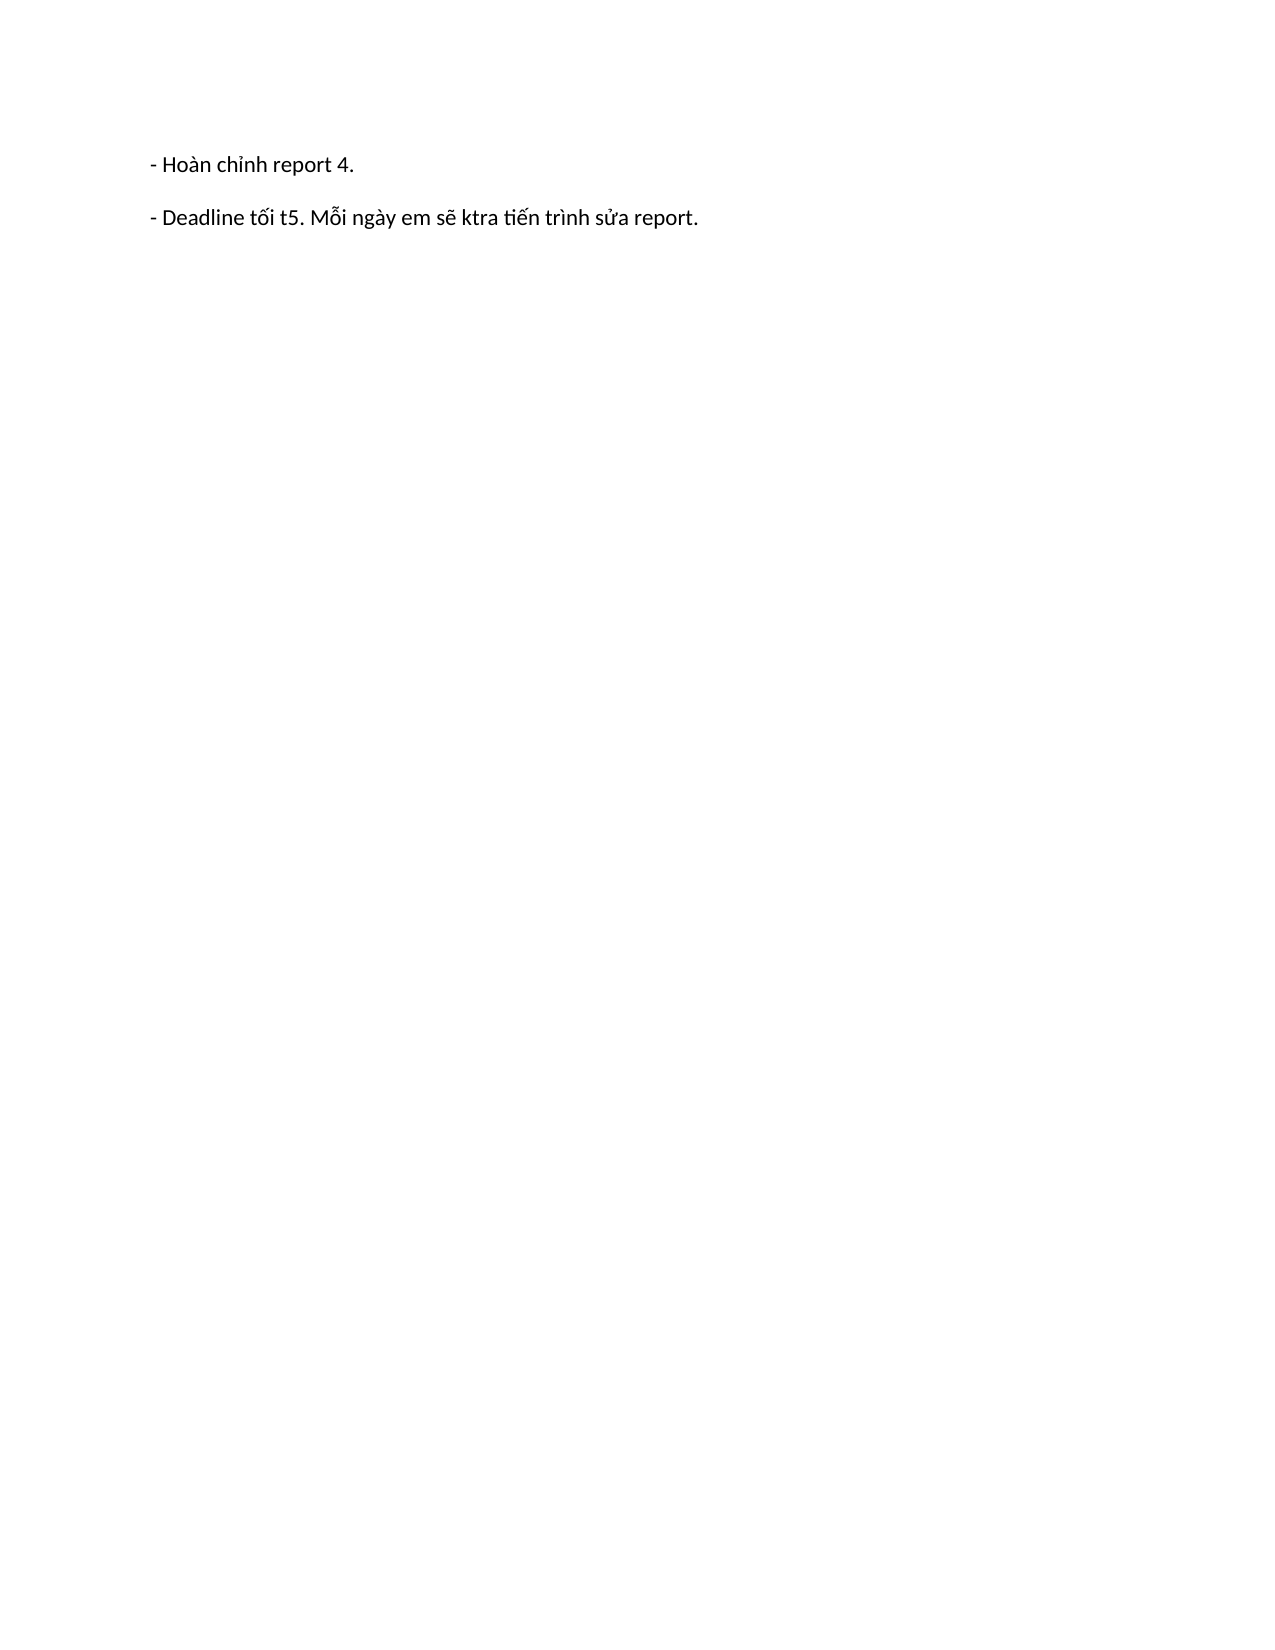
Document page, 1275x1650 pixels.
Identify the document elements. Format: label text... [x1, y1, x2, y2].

text - Hoàn chỉnh report 4. [150, 150, 1125, 178]
text - Deadline tối t5. Mỗi ngày em sẽ ktra tiến trình sửa report. [150, 203, 1125, 231]
